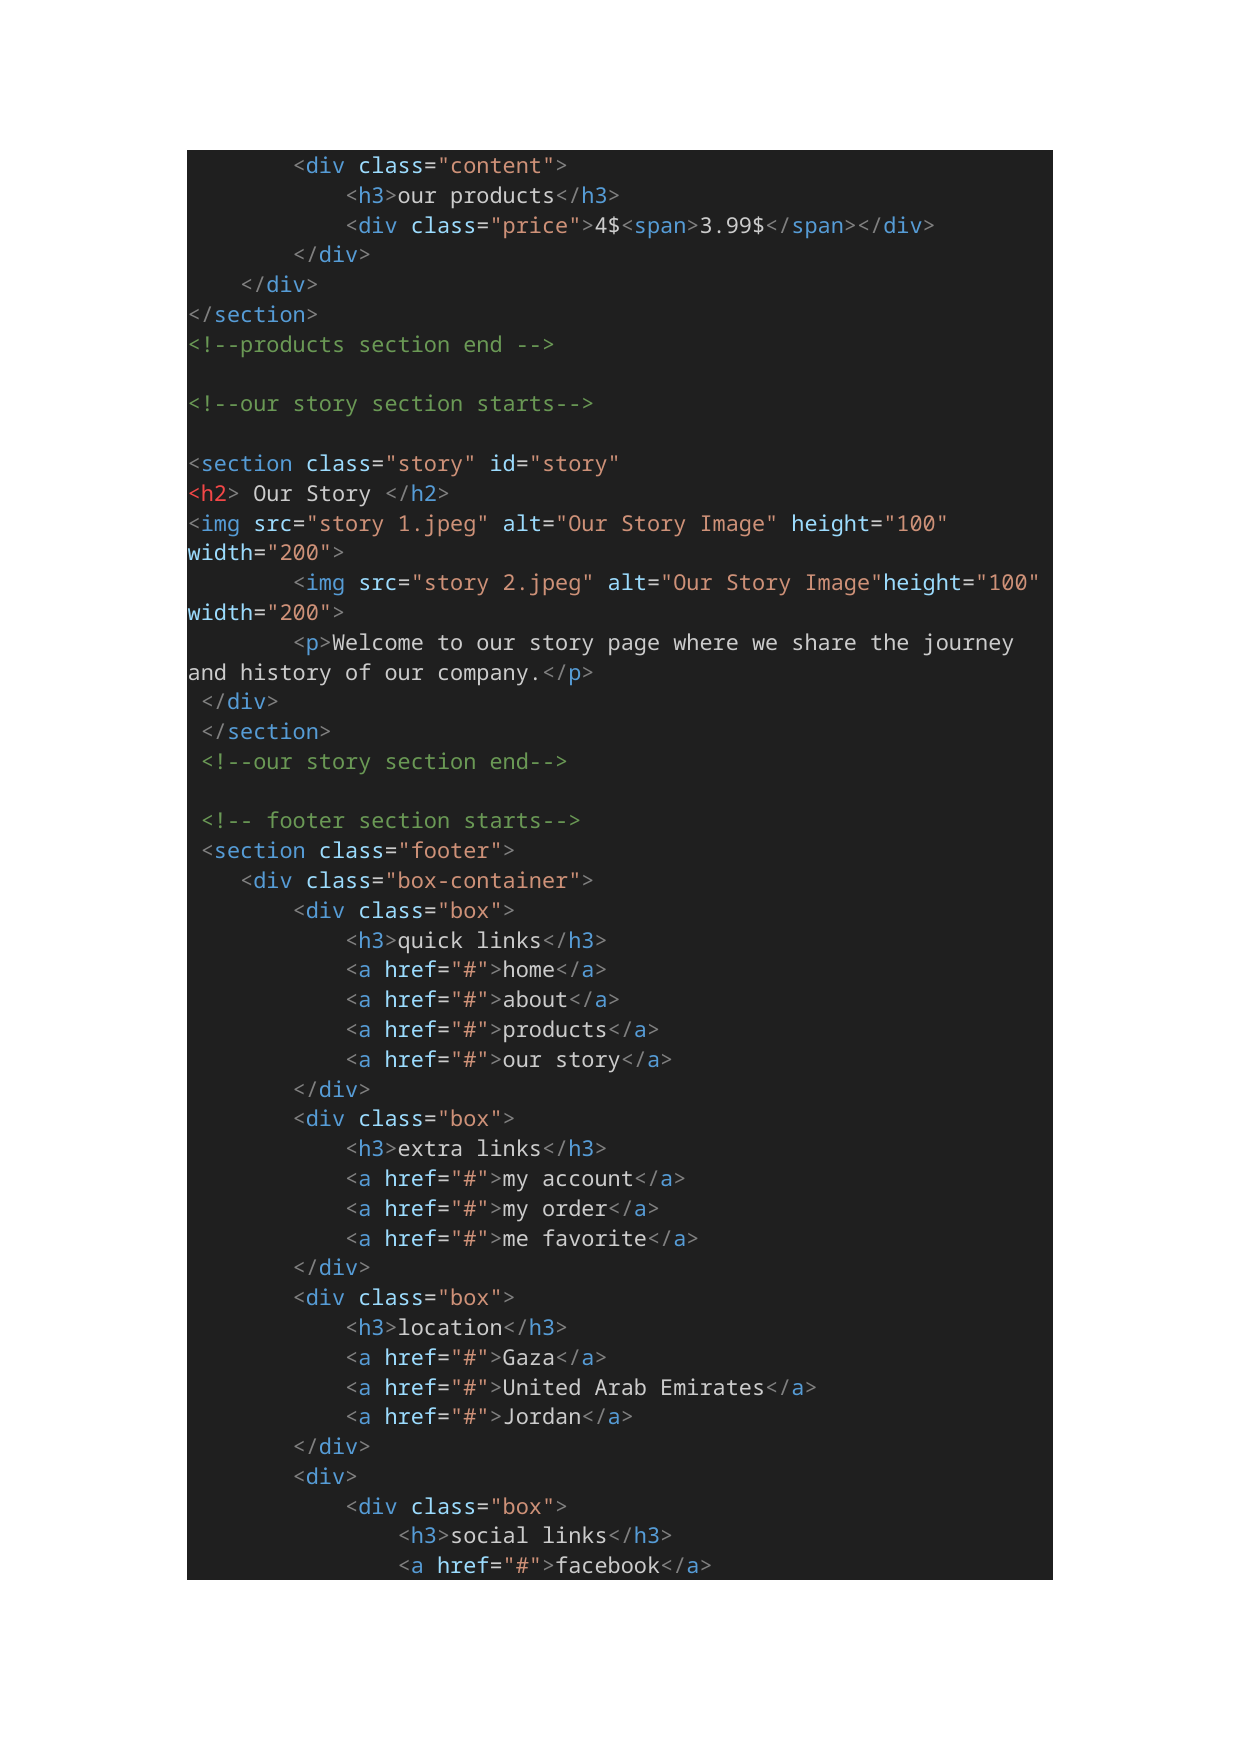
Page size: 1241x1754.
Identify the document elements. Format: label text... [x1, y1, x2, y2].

text <div> [187, 1461, 1053, 1491]
text </section> [187, 299, 1053, 329]
text <div class="box"> [187, 1103, 1053, 1133]
text <a href="#">Gaza</a> [187, 1342, 1053, 1371]
text <h3>quick links</h3> [187, 924, 1053, 954]
text <a href="#">me favorite</a> [187, 1222, 1053, 1252]
text </div> [187, 269, 1053, 299]
text </section> [187, 716, 1053, 746]
text </div> [187, 1252, 1053, 1282]
text <a href="#">my account</a> [187, 1163, 1053, 1193]
text <h2> Our Story </h2> [187, 478, 1053, 507]
text <a href="#">my order</a> [187, 1193, 1053, 1222]
text <section class="footer"> [187, 835, 1053, 865]
text <img src="story 1.jpeg" alt="Our Story Image" height="100" width="200"> [187, 507, 1053, 567]
text <div class="price">4$<span>3.99$</span></div> [187, 209, 1053, 239]
text <h3>social links</h3> [187, 1520, 1053, 1550]
text <h3>location</h3> [187, 1312, 1053, 1342]
text <h3>extra links</h3> [187, 1133, 1053, 1163]
text <h3>our products</h3> [187, 180, 1053, 209]
text <!--our story section end--> [187, 746, 1053, 776]
text <a href="#">about</a> [187, 984, 1053, 1014]
text <a href="#">facebook</a> [187, 1550, 1053, 1580]
text </div> [187, 1431, 1053, 1461]
text <div class="box-container"> [187, 865, 1053, 895]
text <div class="content"> [187, 150, 1053, 180]
text <div class="box"> [187, 1491, 1053, 1520]
text <section class="story" id="story" [187, 448, 1053, 478]
text <a href="#">Jordan</a> [187, 1401, 1053, 1431]
text <!--our story section starts--> [187, 388, 1053, 418]
text <div class="box"> [187, 895, 1053, 924]
text <!-- footer section starts--> [187, 805, 1053, 835]
text <img src="story 2.jpeg" alt="Our Story Image"height="100" width="200"> [187, 567, 1053, 627]
text <a href="#">United Arab Emirates</a> [187, 1371, 1053, 1401]
text <!--products section end --> [187, 329, 1053, 358]
text </div> [187, 239, 1053, 269]
text </div> [187, 686, 1053, 716]
text <p>Welcome to our story page where we share the journey and history of our company.</p> [187, 627, 1053, 686]
text <a href="#">our story</a> [187, 1044, 1053, 1073]
text </div> [187, 1073, 1053, 1103]
text <a href="#">home</a> [187, 954, 1053, 984]
text <a href="#">products</a> [187, 1014, 1053, 1044]
text <div class="box"> [187, 1282, 1053, 1312]
